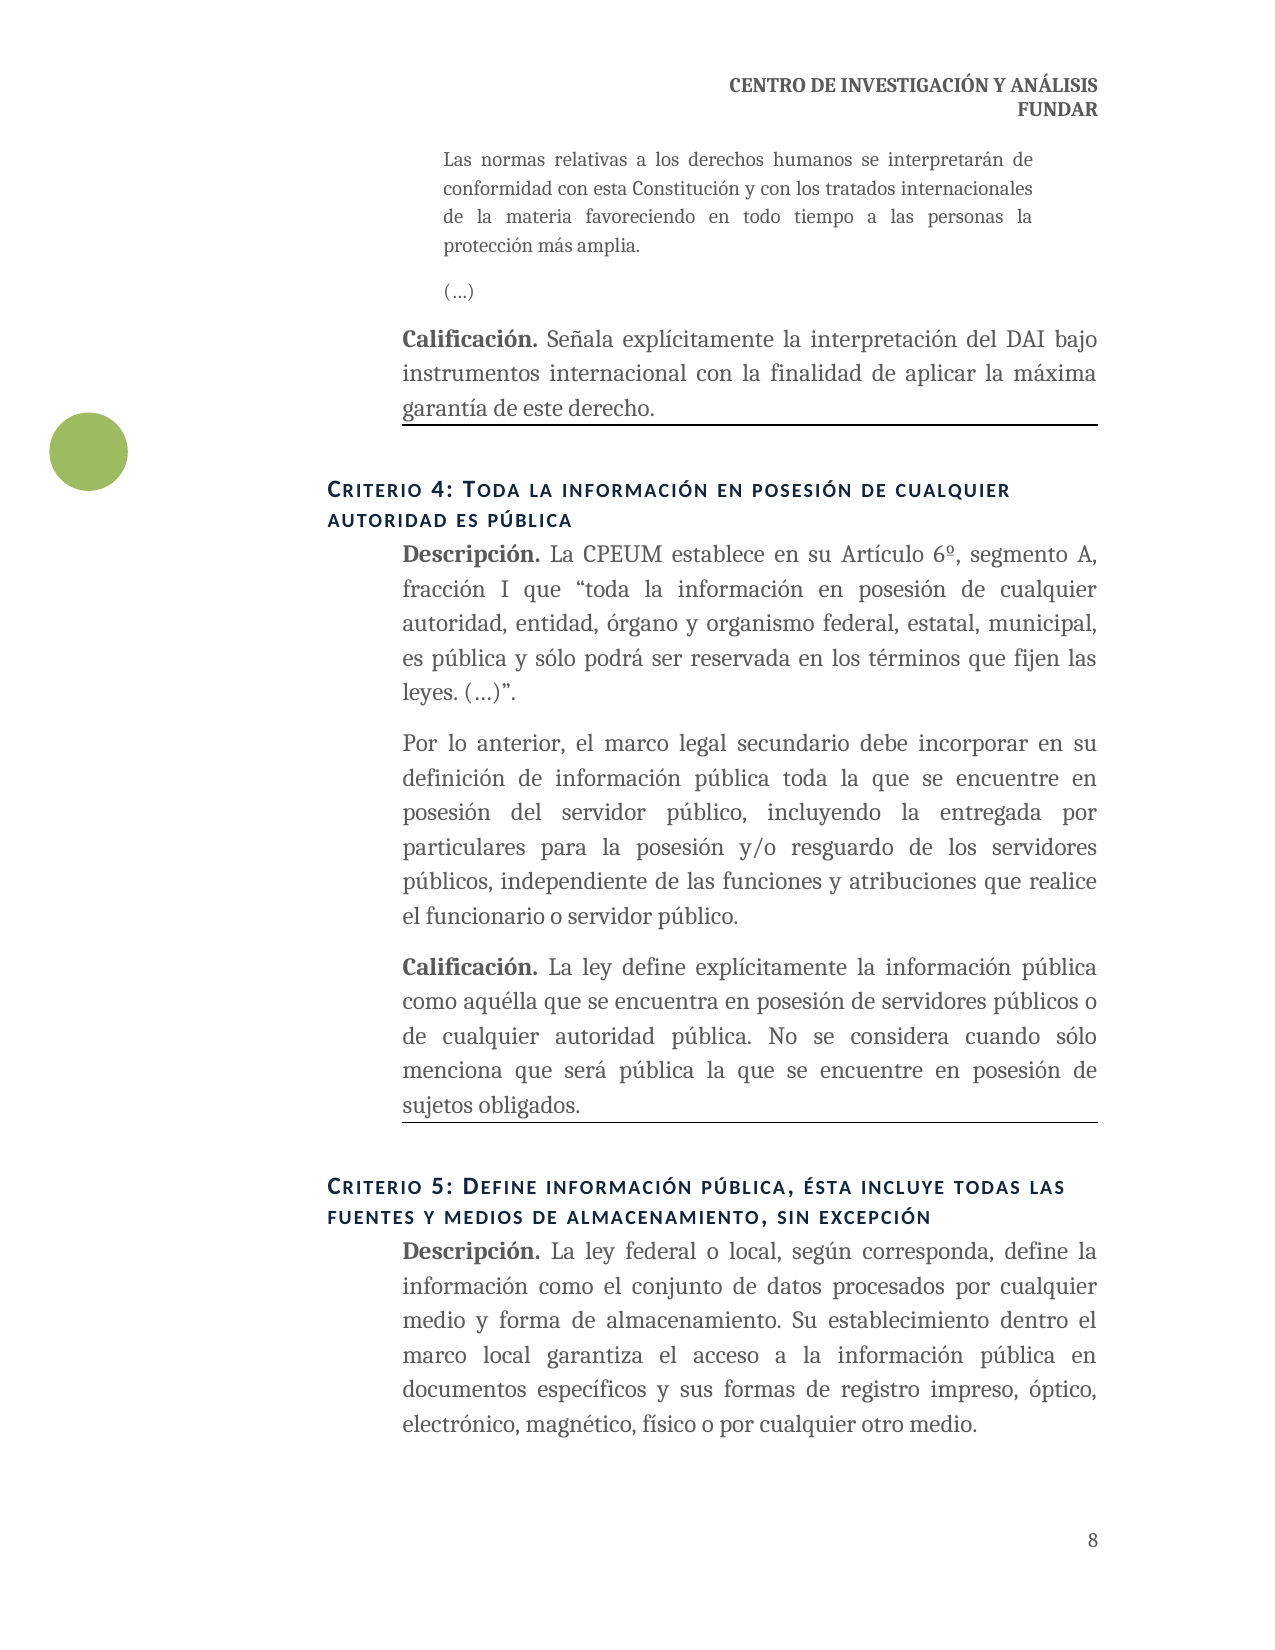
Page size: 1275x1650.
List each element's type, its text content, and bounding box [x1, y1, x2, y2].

text Descripción. La ley federal o local, según corresponda, define la información como el conjunto de datos procesados por cualquier medio y forma de almacenamiento. Su establecimiento dentro el marco local garantiza el acceso a la información pública en documentos específicos y sus formas de registro impreso, óptico, electrónico, magnético, físico o por cualquier otro medio. [402, 1237, 1098, 1438]
subtitle Criterio 5: Define información pública, ésta incluye todas las fuentes y medios de almacenamiento, sin excepción [327, 1170, 1098, 1231]
text Por lo anterior, el marco legal secundario debe incorporar en su definición de información pública toda la que se encuentre en posesión del servidor público, incluyendo la entregada por particulares para la posesión y/o resguardo de los servidores públicos, independiente de las funciones y atribuciones que realice el funcionario o servidor público. [402, 729, 1098, 930]
text Descripción. La CPEUM establece en su Artículo 6º, segmento A, fracción I que “toda la información en posesión de cualquier autoridad, entidad, órgano y organismo federal, estatal, municipal, es pública y sólo podrá ser reservada en los términos que fijen las leyes. (…)”. [402, 540, 1098, 707]
text (…) [443, 279, 1034, 303]
text Calificación. Señala explícitamente la interpretación del DAI bajo instrumentos internacional con la finalidad de aplicar la máxima garantía de este derecho. [402, 325, 1098, 424]
text Calificación. La ley define explícitamente la información pública como aquélla que se encuentra en posesión de servidores públicos o de cualquier autoridad pública. No se considera cuando sólo menciona que será pública la que se encuentre en posesión de sujetos obligados. [402, 953, 1098, 1122]
text Las normas relativas a los derechos humanos se interpretarán de conformidad con esta Constitución y con los tratados internacionales de la materia favoreciendo en todo tiempo a las personas la protección más amplia. [443, 148, 1034, 258]
subtitle Criterio 4: Toda la información en posesión de cualquier autoridad es pública [327, 473, 1098, 534]
